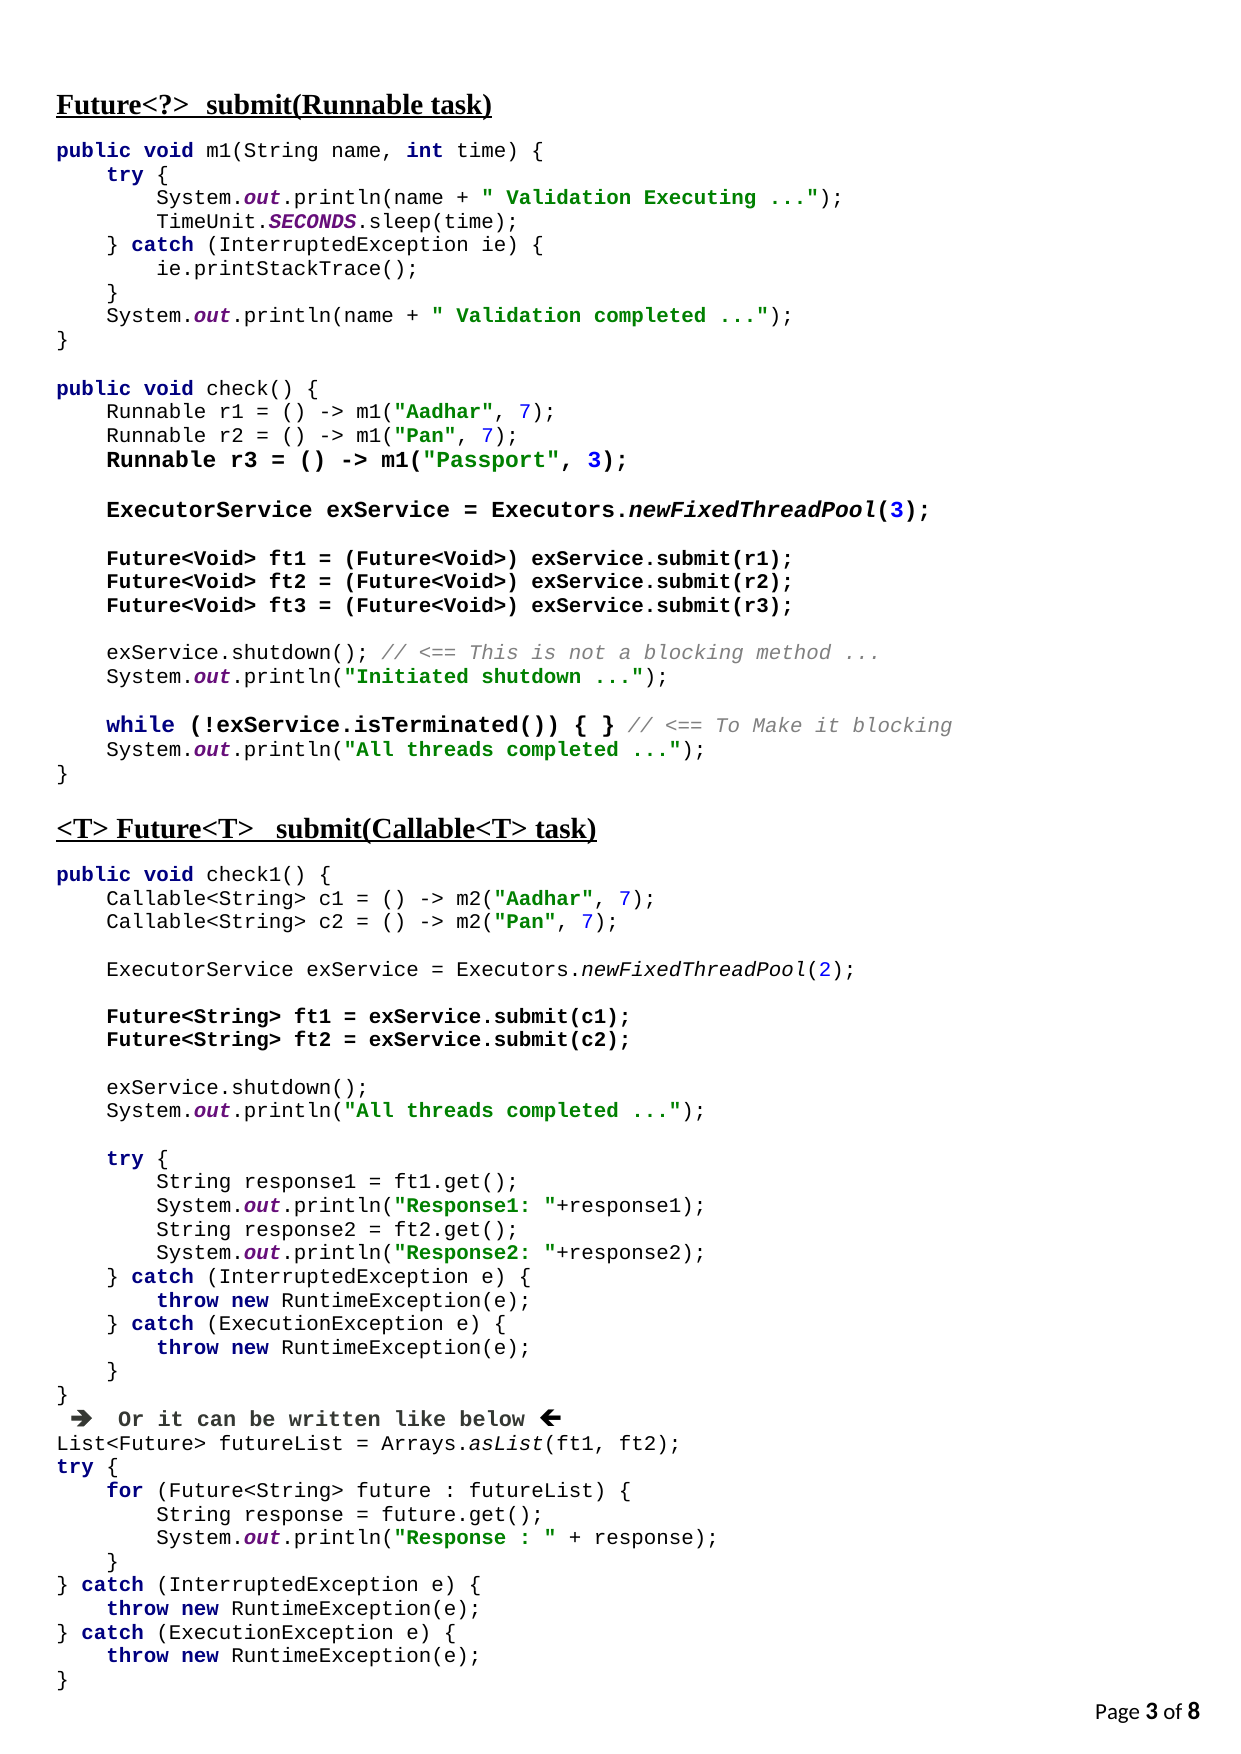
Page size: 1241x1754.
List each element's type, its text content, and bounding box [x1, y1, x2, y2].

text public void check1() { Callable<String> c1 = () -> m2("Aadhar", 7); Callable<String> c2 = () -> m2("Pan", 7); ExecutorService exService = Executors.newFixedThreadPool(2); Future<String> ft1 = exService.submit(c1); Future<String> ft2 = exService.submit(c2); exService.shutdown(); System.out.println("All threads completed ..."); try { String response1 = ft1.get(); System.out.println("Response1: "+response1); String response2 = ft2.get(); System.out.println("Response2: "+response2); } catch (InterruptedException e) { throw new RuntimeException(e); } catch (ExecutionException e) { throw new RuntimeException(e); } } [56, 864, 1200, 1408]
text List<Future> futureList = Arrays.asList(ft1, ft2); try { for (Future<String> future : futureList) { String response = future.get(); System.out.println("Response : " + response); } } catch (InterruptedException e) { throw new RuntimeException(e); } catch (ExecutionException e) { throw new RuntimeException(e); } [56, 1433, 1200, 1693]
text <T> Future<T> submit(Callable<T> task) [56, 811, 1200, 845]
text public void m1(String name, int time) { try { System.out.println(name + " Validation Executing ..."); TimeUnit.SECONDS.sleep(time); } catch (InterruptedException ie) { ie.printStackTrace(); } System.out.println(name + " Validation completed ..."); } [56, 140, 1200, 353]
text Or it can be written like below [70, 1408, 1200, 1433]
text Future<?> submit(Runnable task) [56, 87, 1200, 121]
text public void check() { Runnable r1 = () -> m1("Aadhar", 7); Runnable r2 = () -> m1("Pan", 7); Runnable r3 = () -> m1("Passport", 3); ExecutorService exService = Executors.newFixedThreadPool(3); Future<Void> ft1 = (Future<Void>) exService.submit(r1); Future<Void> ft2 = (Future<Void>) exService.submit(r2); Future<Void> ft3 = (Future<Void>) exService.submit(r3); exService.shutdown(); // <== This is not a blocking method ... System.out.println("Initiated shutdown ..."); while (!exService.isTerminated()) { } // <== To Make it blocking System.out.println("All threads completed ..."); } [56, 377, 1200, 786]
